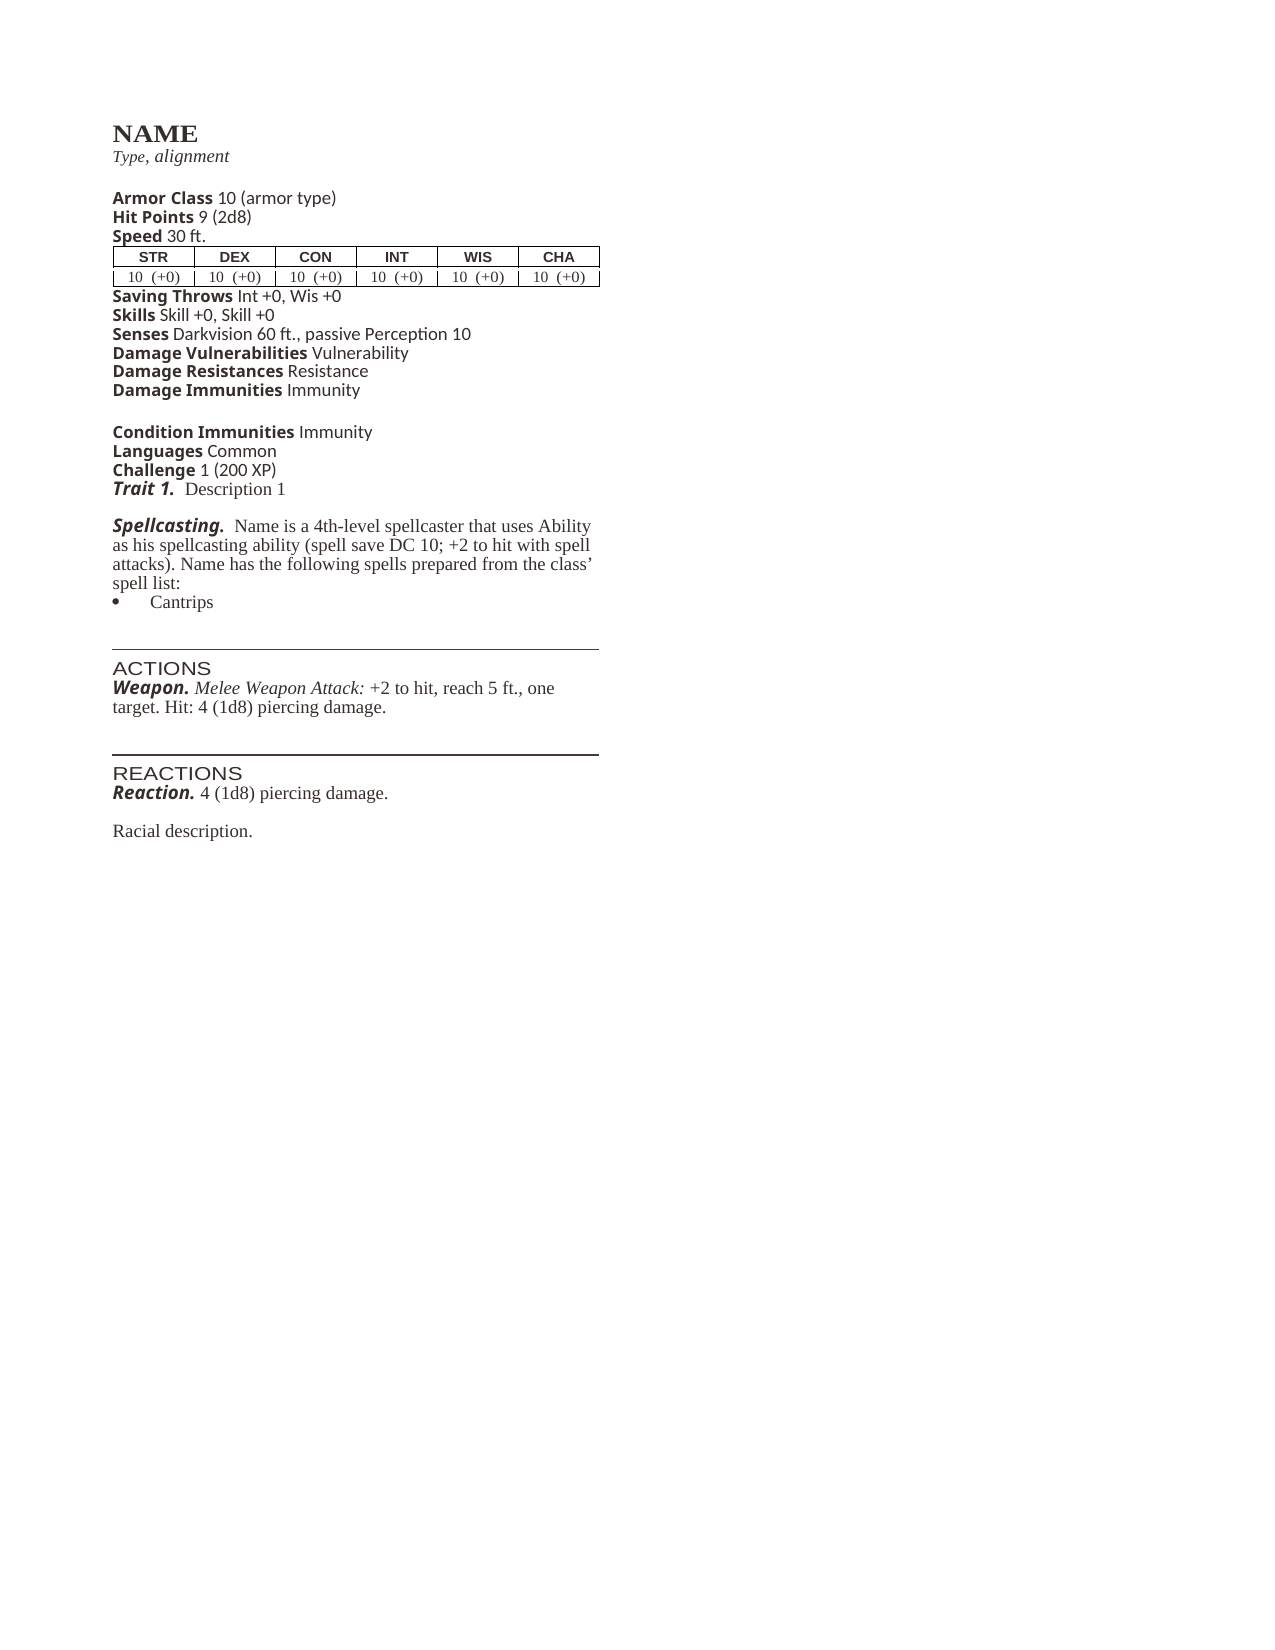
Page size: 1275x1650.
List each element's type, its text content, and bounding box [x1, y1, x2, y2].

text Condition Immunities Immunity [112, 405, 600, 442]
list Cantrips [112, 593, 600, 612]
text Spellcasting. Name is a 4th-level spellcaster that uses Ability as his spellcasting ability (spell save DC 10; +2 to hit with spell attacks). Name has the following spells prepared from the class’ spell list: [112, 518, 600, 593]
text Speed 30 ft. [112, 227, 600, 246]
table_cell 10 (+0) [438, 271, 518, 286]
text ACTIONS [112, 631, 600, 679]
text Type, alignment [112, 148, 600, 167]
table_cell 10 (+0) [195, 271, 275, 286]
text Damage Resistances Resistance [112, 363, 600, 382]
table_cell 10 (+0) [357, 271, 437, 286]
text Skills Skill +0, Skill +0 [112, 306, 600, 325]
text Racial description. [112, 822, 600, 841]
text REACTIONS [112, 736, 600, 785]
table_header STR [114, 247, 194, 266]
table_header INT [357, 247, 437, 266]
text Weapon. Melee Weapon Attack: +2 to hit, reach 5 ft., one target. Hit: 4 (1d8) piercing damage. [112, 679, 600, 717]
table_cell 10 (+0) [519, 271, 599, 286]
text Saving Throws Int +0, Wis +0 [112, 287, 600, 306]
text Senses Darkvision 60 ft., passive Perception 10 [112, 325, 600, 344]
text Reaction. 4 (1d8) piercing damage. [112, 785, 600, 803]
table_header CON [276, 247, 356, 266]
table_cell 10 (+0) [276, 271, 356, 286]
text Languages Common [112, 442, 600, 461]
table_cell 10 (+0) [114, 271, 194, 286]
text Trait 1. Description 1 [112, 480, 600, 499]
table_header DEX [195, 247, 275, 266]
text Armor Class 10 (armor type) [112, 171, 600, 208]
table_header CHA [519, 247, 599, 266]
text NAME [112, 112, 600, 148]
text Challenge 1 (200 XP) [112, 461, 600, 480]
text Hit Points 9 (2d8) [112, 208, 600, 227]
table_header WIS [438, 247, 518, 266]
text Damage Vulnerabilities Vulnerability [112, 344, 600, 363]
text Damage Immunities Immunity [112, 382, 600, 401]
